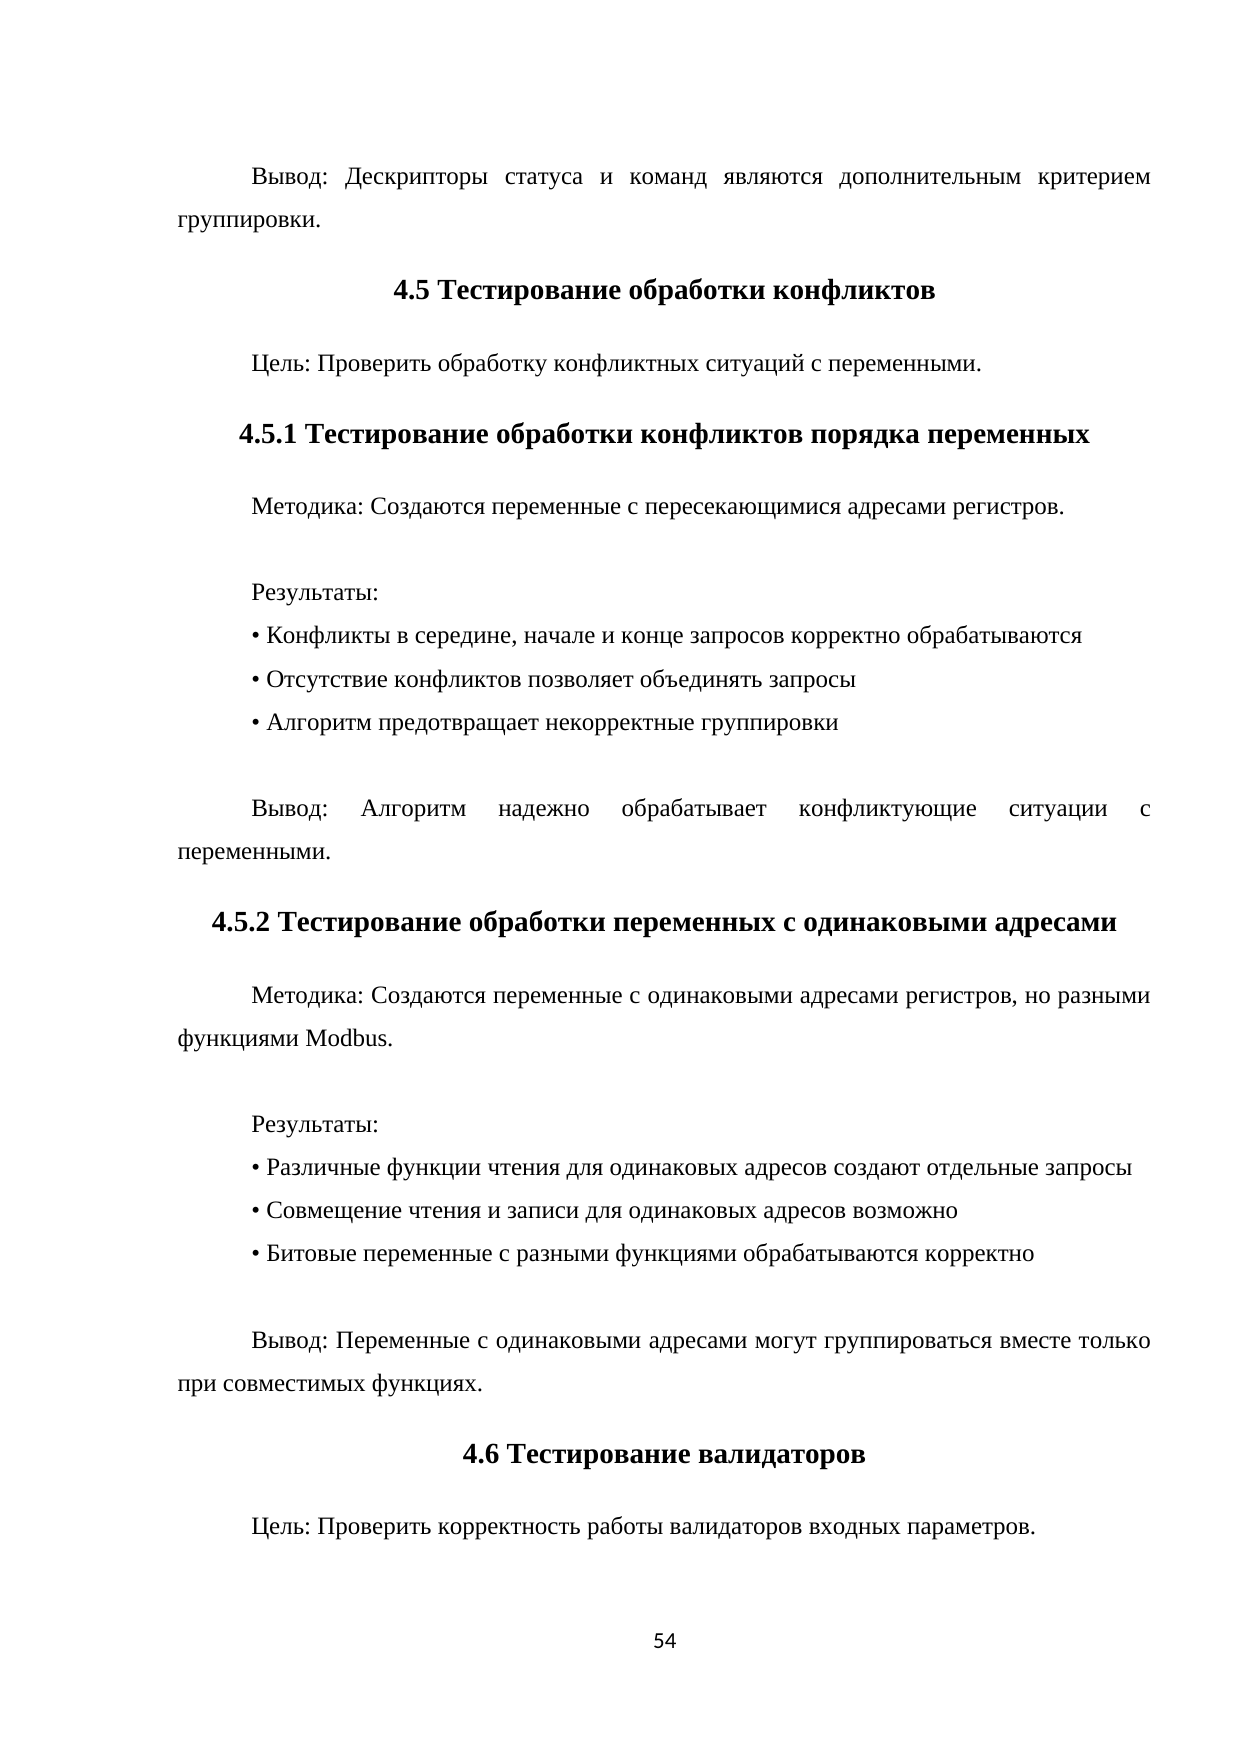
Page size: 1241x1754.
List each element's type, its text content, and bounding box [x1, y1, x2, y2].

text • Различные функции чтения для одинаковых адресов создают отдельные запросы [177, 1152, 1152, 1181]
text Результаты: [177, 1109, 1152, 1138]
text Вывод: Алгоритм надежно обрабатывает конфликтующие ситуации с переменными. [177, 793, 1152, 865]
text Результаты: [177, 577, 1152, 606]
text Вывод: Переменные с одинаковыми адресами могут группироваться вместе только при совместимых функциях. [177, 1325, 1152, 1397]
subtitle 4.5.2 Тестирование обработки переменных с одинаковыми адресами [177, 904, 1152, 938]
text • Отсутствие конфликтов позволяет объединять запросы [177, 664, 1152, 692]
subtitle 4.5 Тестирование обработки конфликтов [177, 272, 1152, 306]
text Методика: Создаются переменные с пересекающимися адресами регистров. [177, 491, 1152, 520]
text • Совмещение чтения и записи для одинаковых адресов возможно [177, 1195, 1152, 1224]
text Вывод: Дескрипторы статуса и команд являются дополнительным критерием группировки. [177, 161, 1152, 233]
subtitle 4.6 Тестирование валидаторов [177, 1436, 1152, 1469]
text Цель: Проверить обработку конфликтных ситуаций с переменными. [177, 348, 1152, 377]
text Цель: Проверить корректность работы валидаторов входных параметров. [177, 1511, 1152, 1540]
subtitle 4.5.1 Тестирование обработки конфликтов порядка переменных [177, 416, 1152, 449]
text • Алгоритм предотвращает некорректные группировки [177, 707, 1152, 736]
text • Битовые переменные с разными функциями обрабатываются корректно [177, 1238, 1152, 1267]
text Методика: Создаются переменные с одинаковыми адресами регистров, но разными функциями Modbus. [177, 980, 1152, 1052]
text • Конфликты в середине, начале и конце запросов корректно обрабатываются [177, 621, 1152, 649]
